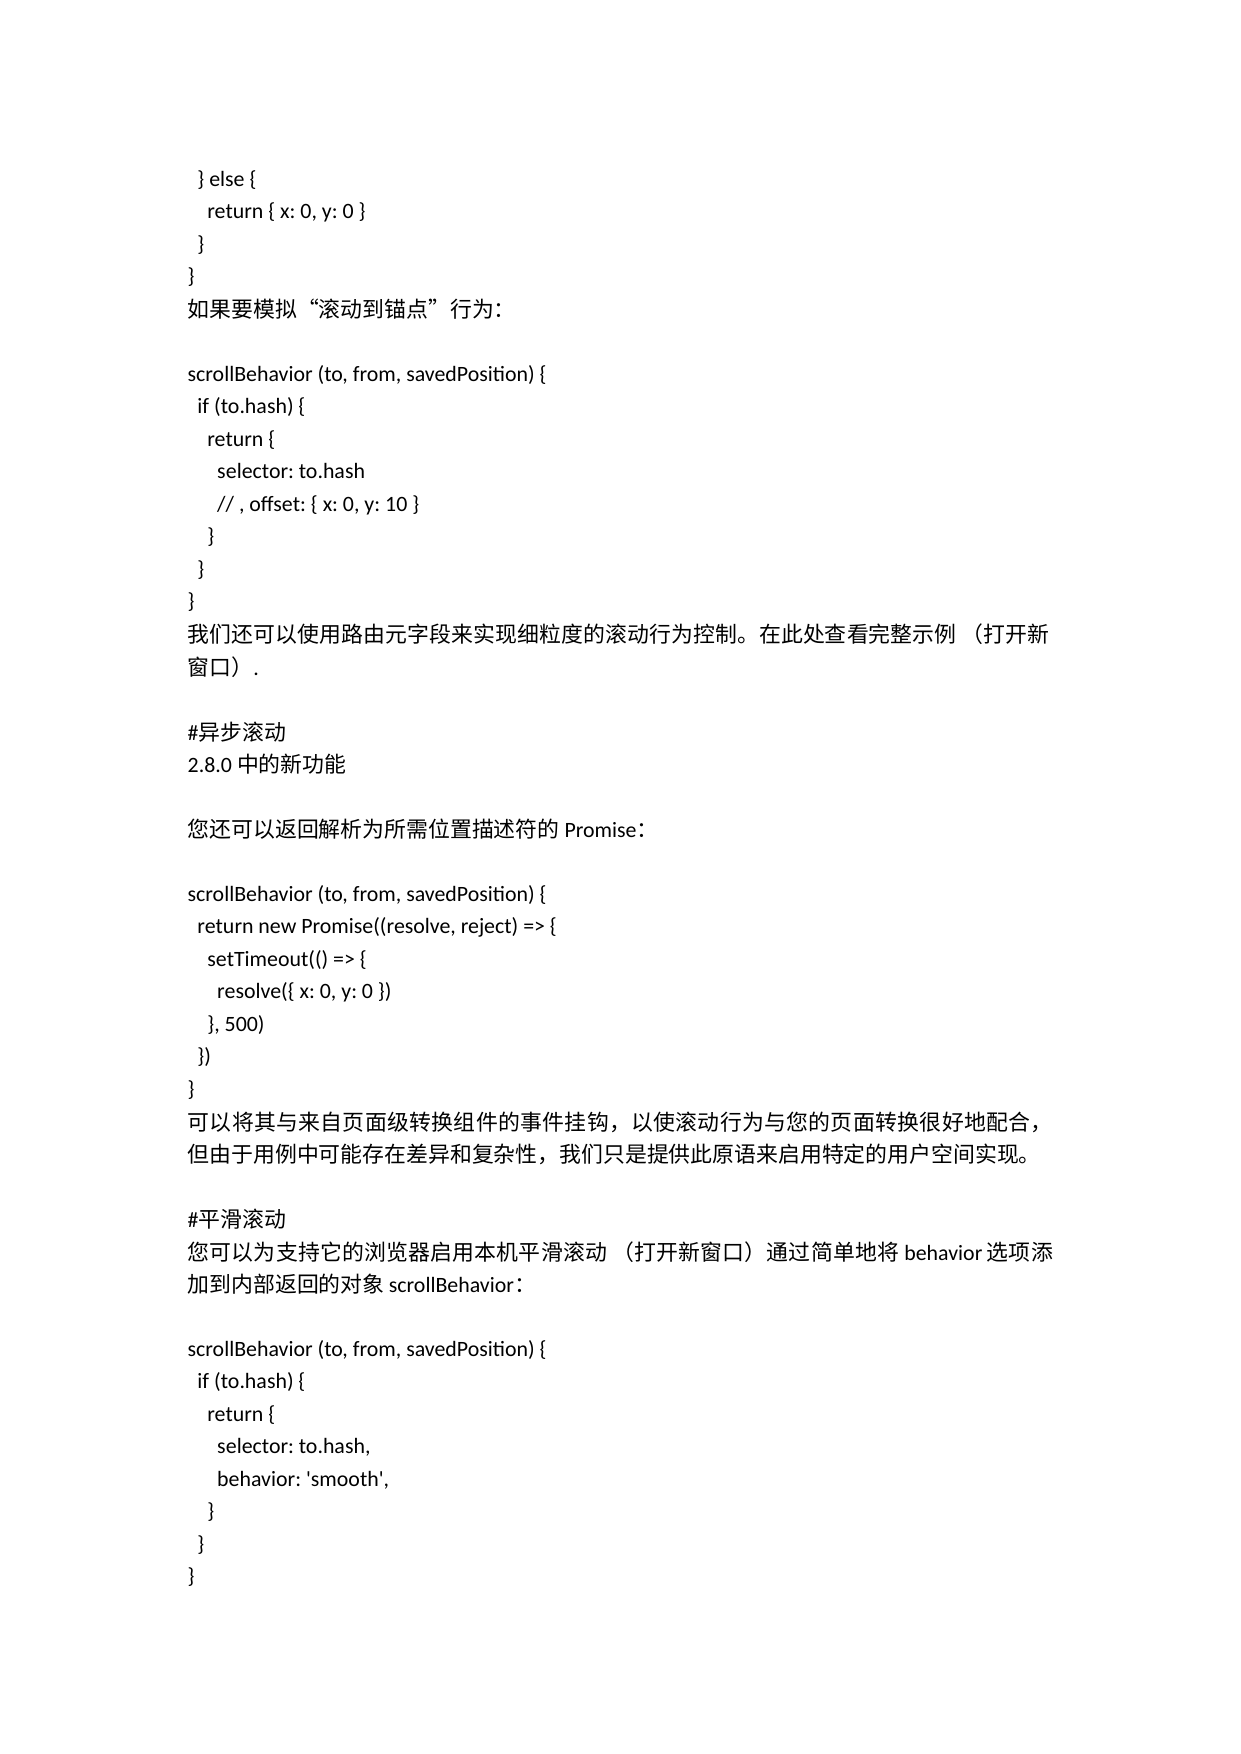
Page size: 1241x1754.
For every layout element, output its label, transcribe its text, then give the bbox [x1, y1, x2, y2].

text }, 500) [187, 1007, 1053, 1039]
text scrollBehavior (to, from, savedPosition) { [187, 1332, 1053, 1364]
text 您还可以返回解析为所需位置描述符的 Promise： [187, 812, 1053, 844]
text } [187, 1494, 1053, 1527]
text 如果要模拟“滚动到锚点”行为： [187, 292, 1053, 324]
text #平滑滚动 [187, 1202, 1053, 1234]
text 2.8.0 中的新功能 [187, 747, 1053, 779]
text return new Promise((resolve, reject) => { [187, 909, 1053, 942]
text 您可以为支持它的浏览器启用本机平滑滚动 （打开新窗口）通过简单地将behavior选项添加到内部返回的对象scrollBehavior： [187, 1234, 1053, 1299]
text 我们还可以使用路由元字段来实现细粒度的滚动行为控制。在此处查看完整示例 （打开新窗口）. [187, 617, 1053, 682]
text } [187, 227, 1053, 259]
text if (to.hash) { [187, 389, 1053, 422]
text }) [187, 1039, 1053, 1072]
text } [187, 259, 1053, 292]
text setTimeout(() => { [187, 942, 1053, 974]
text scrollBehavior (to, from, savedPosition) { [187, 877, 1053, 909]
text // , offset: { x: 0, y: 10 } [187, 487, 1053, 519]
text } else { [187, 162, 1053, 194]
text } [187, 552, 1053, 584]
text #异步滚动 [187, 714, 1053, 747]
text if (to.hash) { [187, 1364, 1053, 1397]
text } [187, 1072, 1053, 1104]
text } [187, 519, 1053, 552]
text return { [187, 422, 1053, 454]
text selector: to.hash, [187, 1429, 1053, 1462]
text 可以将其与来自页面级转换组件的事件挂钩，以使滚动行为与您的页面转换很好地配合，但由于用例中可能存在差异和复杂性，我们只是提供此原语来启用特定的用户空间实现。 [187, 1104, 1053, 1169]
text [187, 357, 1053, 389]
text selector: to.hash [187, 454, 1053, 487]
text } [187, 1527, 1053, 1559]
text return { x: 0, y: 0 } [187, 194, 1053, 227]
text return { [187, 1397, 1053, 1429]
text resolve({ x: 0, y: 0 }) [187, 974, 1053, 1007]
text } [187, 584, 1053, 617]
text behavior: 'smooth', [187, 1462, 1053, 1494]
text } [187, 1559, 1053, 1592]
